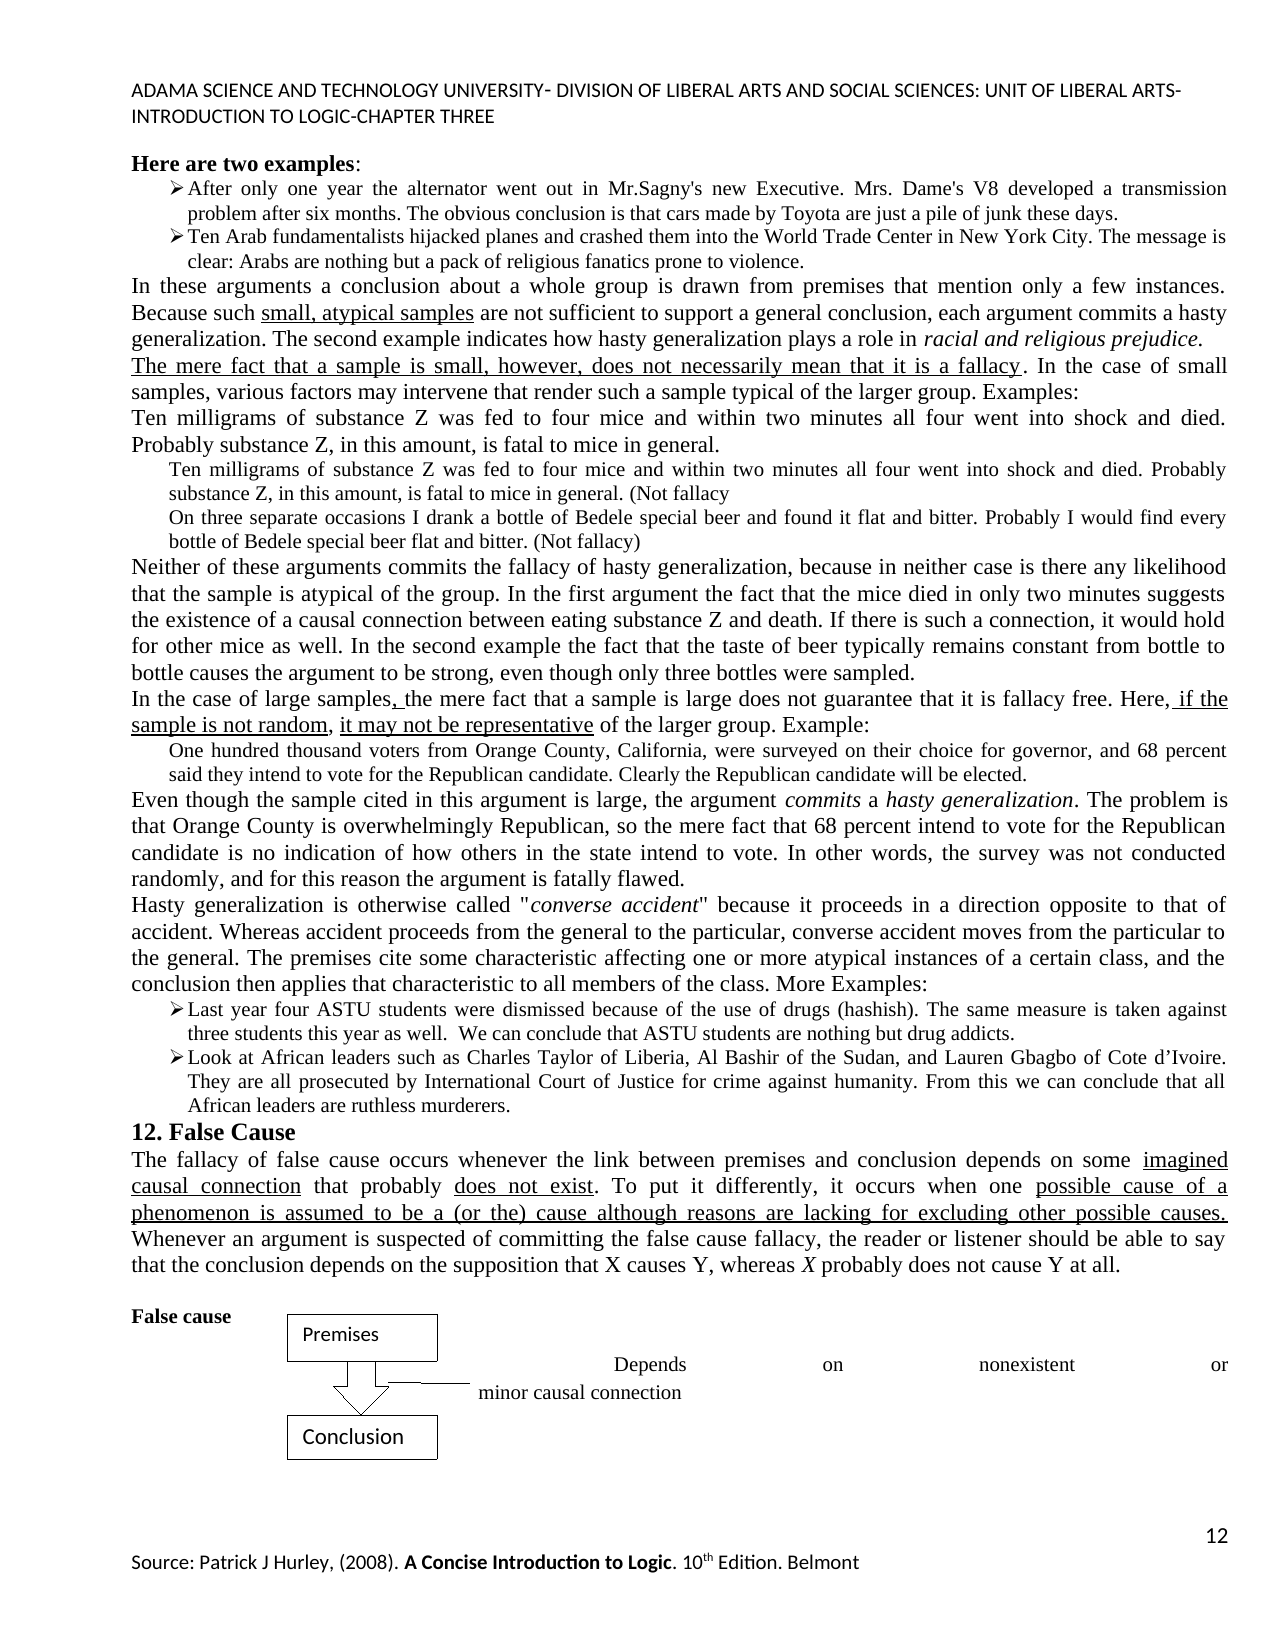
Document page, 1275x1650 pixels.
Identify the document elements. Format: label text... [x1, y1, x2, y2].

text The fallacy of false cause occurs whenever the link between premises and conclusion depends on some imagined causal connection that probably does not exist. To put it differently, it occurs when one possible cause of a phenomenon is assumed to be a (or the) cause although reasons are lacking for excluding other possible causes. Whenever an argument is suspected of committing the false cause fallacy, the reader or listener should be able to say that the conclusion depends on the supposition that X causes Y, whereas X probably does not cause Y at all. [131, 1223, 1228, 1278]
text Ten milligrams of substance Z was fed to four mice and within two minutes all four went into shock and died. Probably substance Z, in this amount, is fatal to mice in general. [131, 404, 1228, 457]
text The fallacy of false cause occurs whenever the link between premises and conclusion depends on some imagined causal connection that probably does not exist. To put it differently, it occurs when one possible cause of a phenomenon is assumed to be a (or the) cause although reasons are lacking for excluding other possible causes. Whenever an argument is suspected of committing the false cause fallacy, the reader or listener should be able to say that the conclusion depends on the supposition that X causes Y, whereas X probably does not cause Y at all. [131, 1146, 1228, 1221]
text In the case of large samples, the mere fact that a sample is large does not guarantee that it is fallacy free. Here, if the sample is not random, it may not be representative of the larger group. Example: [131, 685, 1228, 738]
text 12. False Cause [131, 1117, 1228, 1146]
list Look at African leaders such as Charles Taylor of Liberia, Al Bashir of the Sudan, and Lauren Gbagbo of Cote d’Ivoire. They are all prosecuted by International Court of Justice for crime against humanity. From this we can conclude that all African leaders are ruthless murderers. [169, 1045, 1228, 1117]
text Depends on nonexistent or minor causal connection [478, 1352, 1228, 1404]
text Hasty generalization is otherwise called "converse accident" because it proceeds in a direction opposite to that of accident. Whereas accident proceeds from the general to the particular, converse accident moves from the particular to the general. The premises cite some characteristic affecting one or more atypical instances of a certain class, and the conclusion then applies that characteristic to all members of the class. More Examples: [131, 891, 1228, 997]
text In these arguments a conclusion about a whole group is drawn from premises that mention only a few instances. Because such small, atypical samples are not sufficient to support a general conclusion, each argument commits a hasty generalization. The second example indicates how hasty generalization plays a role in racial and religious prejudice. [131, 273, 1228, 352]
text On three separate occasions I drank a bottle of Bedele special beer and found it flat and bitter. Probably I would find every bottle of Bedele special beer flat and bitter. (Not fallacy) [169, 505, 1228, 553]
text Here are two examples: [131, 150, 1228, 176]
list After only one year the alternator went out in Mr.Sagny's new Executive. Mrs. Dame's V8 developed a transmission problem after six months. The obvious conclusion is that cars made by Toyota are just a pile of junk these days. [169, 176, 1228, 224]
text Neither of these arguments commits the fallacy of hasty generalization, because in neither case is there any likelihood that the sample is atypical of the group. In the first argument the fact that the mice died in only two minutes suggests the existence of a causal connection between eating substance Z and death. If there is such a connection, it would hold for other mice as well. In the second example the fact that the taste of beer typically remains constant from bottle to bottle causes the argument to be strong, even though only three bottles were sampled. [131, 553, 1228, 685]
text Ten milligrams of substance Z was fed to four mice and within two minutes all four went into shock and died. Probably substance Z, in this amount, is fatal to mice in general. (Not fallacy [169, 457, 1228, 505]
text The mere fact that a sample is small, however, does not necessarily mean that it is a fallacy. In the case of small samples, various factors may intervene that render such a sample typical of the larger group. Examples: [131, 352, 1228, 404]
list Last year four ASTU students were dismissed because of the use of drugs (hashish). The same measure is taken against three students this year as well. We can conclude that ASTU students are nothing but drug addicts. [169, 997, 1228, 1045]
text One hundred thousand voters from Orange County, California, were surveyed on their choice for governor, and 68 percent said they intend to vote for the Republican candidate. Clearly the Republican candidate will be elected. [169, 738, 1228, 786]
text Even though the sample cited in this argument is large, the argument commits a hasty generalization. The problem is that Orange County is overwhelmingly Republican, so the mere fact that 68 percent intend to vote for the Republican candidate is no indication of how others in the state intend to vote. In other words, the survey was not conducted randomly, and for this reason the argument is fatally flawed. [131, 786, 1228, 891]
list Ten Arab fundamentalists hijacked planes and crashed them into the World Trade Center in New York City. The message is clear: Arabs are nothing but a pack of religious fanatics prone to violence. [169, 224, 1228, 273]
text False cause [131, 1304, 1228, 1328]
